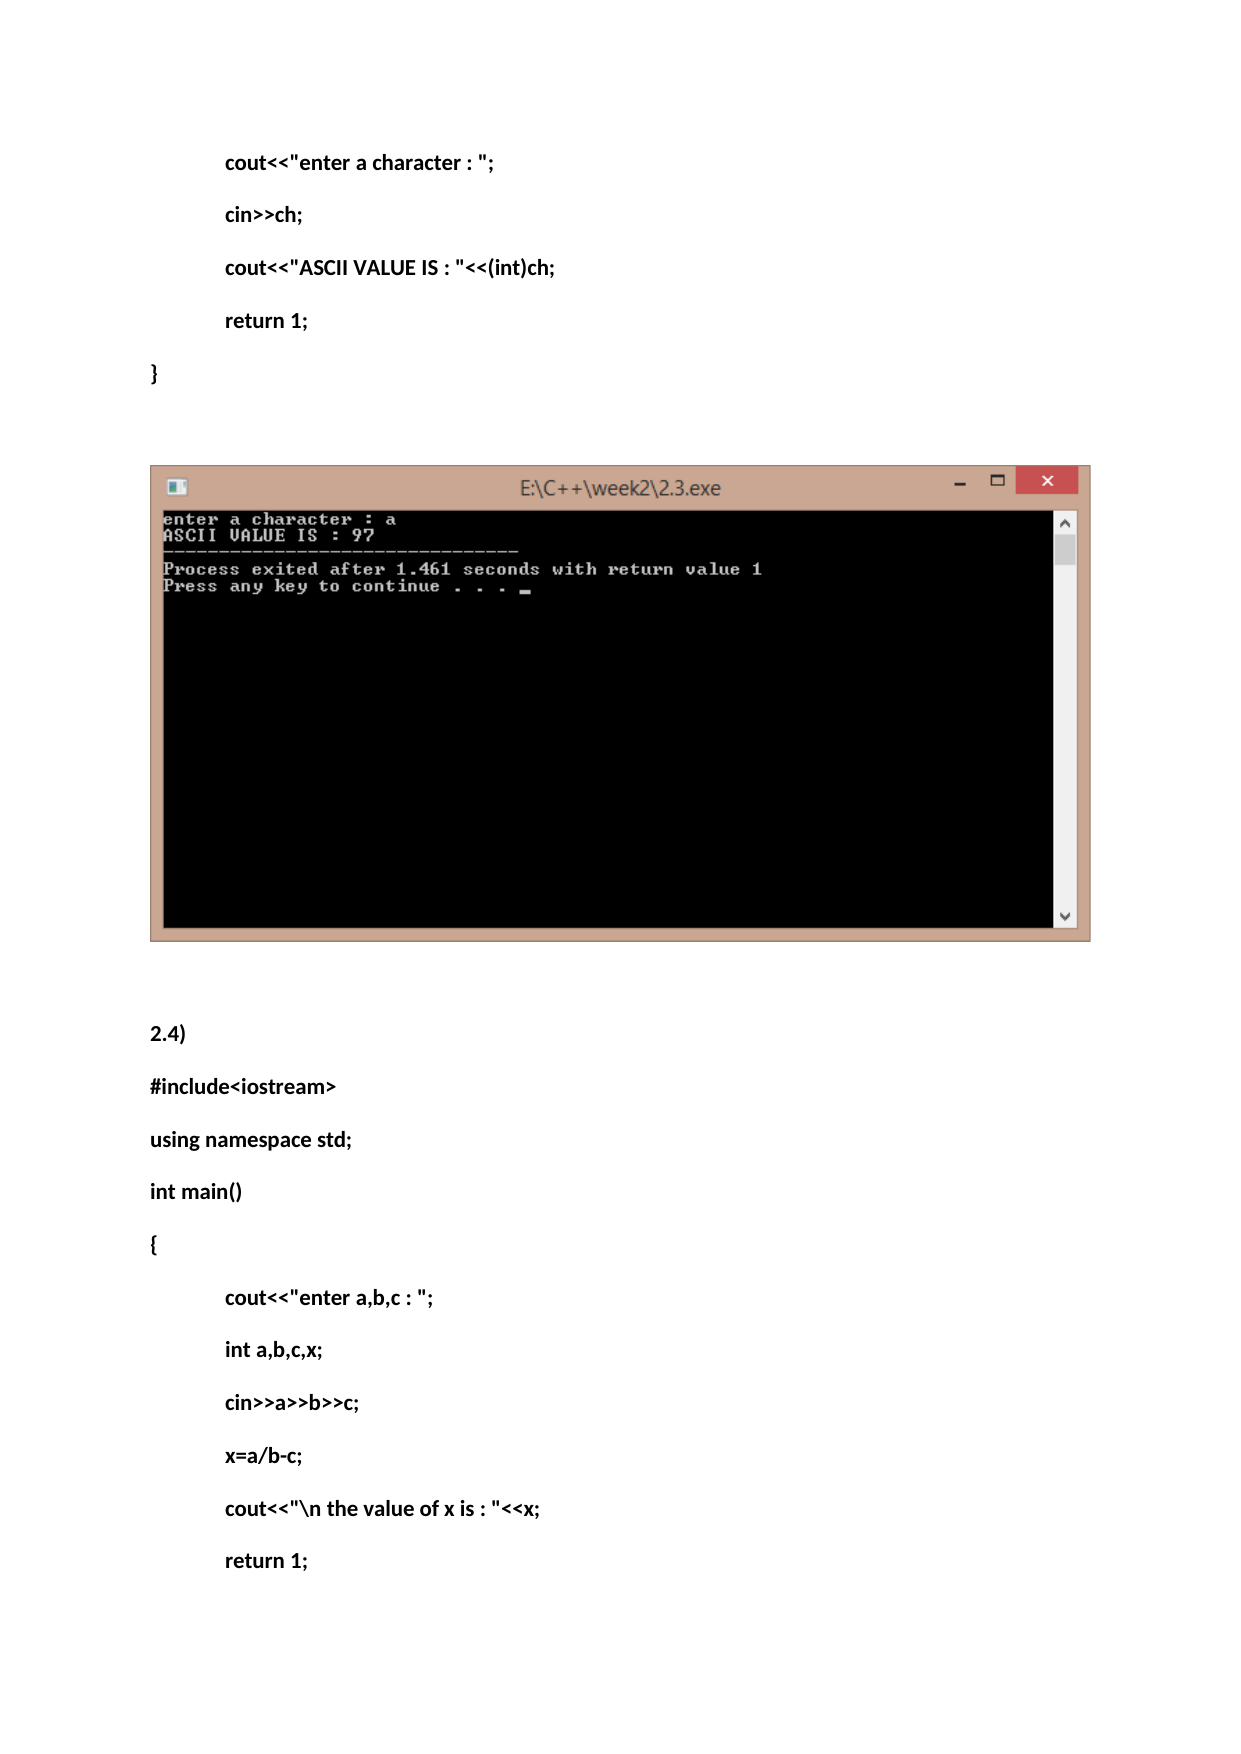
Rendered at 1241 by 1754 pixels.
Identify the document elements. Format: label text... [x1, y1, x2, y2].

text cout<<"enter a character : "; cin>>ch; [225, 148, 523, 229]
text cout<<"enter a,b,c : "; int a,b,c,x; cin>>a>>b>>c; [225, 1283, 455, 1416]
picture [150, 465, 1091, 942]
text x=a/b-c; [225, 1441, 1101, 1469]
text } [150, 359, 1101, 387]
text #include<iostream> using namespace std; int main() [150, 1072, 376, 1205]
text return 1; [225, 306, 1101, 334]
text cout<<"\n the value of x is : "<<x; return 1; [225, 1494, 597, 1574]
text 2.4) [150, 1019, 1101, 1047]
text { [150, 1230, 1101, 1258]
text cout<<"ASCII VALUE IS : "<<(int)ch; [225, 253, 1101, 281]
